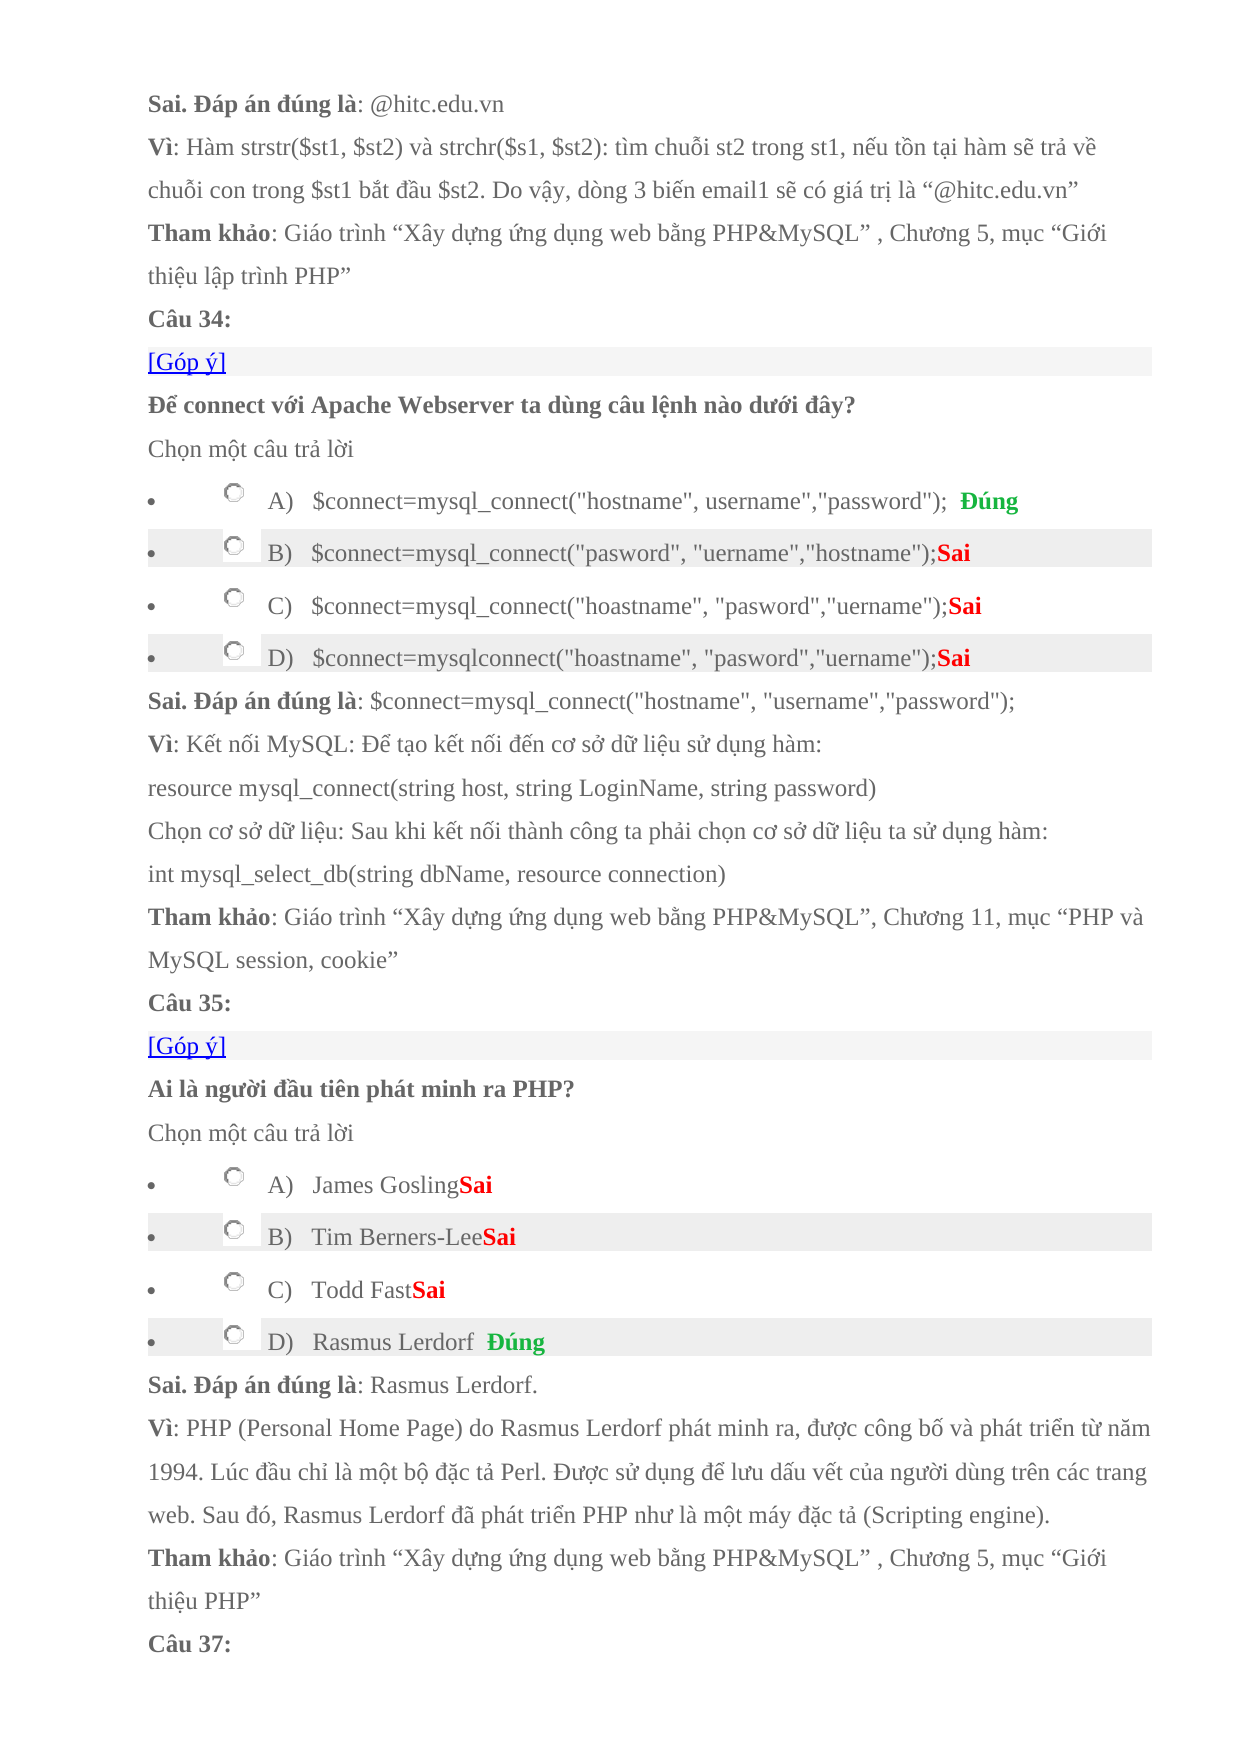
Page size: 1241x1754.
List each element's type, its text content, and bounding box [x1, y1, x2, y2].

text Để connect với Apache Webserver ta dùng câu lệnh nào dưới đây? [148, 391, 1152, 419]
subtitle Câu 34: [148, 304, 1152, 333]
list C) Todd FastSai [148, 1266, 1152, 1303]
text Tham khảo: Giáo trình “Xây dựng ứng dụng web bằng PHP&MySQL” , Chương 5, mục “Giới thiệu PHP” [148, 1543, 1152, 1615]
text Vì: PHP (Personal Home Page) do Rasmus Lerdorf phát minh ra, được công bố và phát triển từ năm 1994. Lúc đầu chỉ là một bộ đặc tả Perl. Được sử dụng để lưu dấu vết của người dùng trên các trang web. Sau đó, Rasmus Lerdorf đã phát triển PHP như là một máy đặc tả (Scripting engine). [148, 1413, 1152, 1528]
text Ai là người đầu tiên phát minh ra PHP? [148, 1074, 1152, 1103]
list A) James GoslingSai [148, 1161, 1152, 1199]
list B) $connect=mysql_connect("pasword", "uername","hostname");Sai [148, 529, 1152, 567]
text Chọn cơ sở dữ liệu: Sau khi kết nối thành công ta phải chọn cơ sở dữ liệu ta sử dụng hàm: [148, 816, 1152, 844]
text resource mysql_connect(string host, string LoginName, string password) [148, 773, 1152, 801]
subtitle Câu 37: [148, 1629, 1152, 1658]
text Sai. Đáp án đúng là: $connect=mysql_connect("hostname", "username","password"); [148, 686, 1152, 715]
text Tham khảo: Giáo trình “Xây dựng ứng dụng web bằng PHP&MySQL”, Chương 11, mục “PHP và MySQL session, cookie” [148, 902, 1152, 974]
text int mysql_select_db(string dbName, resource connection) [148, 859, 1152, 888]
text Sai. Đáp án đúng là: Rasmus Lerdorf. [148, 1370, 1152, 1399]
subtitle Câu 35: [148, 988, 1152, 1017]
list A) $connect=mysql_connect("hostname", username","password"); Đúng [148, 477, 1152, 515]
list C) $connect=mysql_connect("hoastname", "pasword","uername");Sai [148, 582, 1152, 619]
text Chọn một câu trả lời [148, 1118, 1152, 1146]
text Vì: Kết nối MySQL: Để tạo kết nối đến cơ sở dữ liệu sử dụng hàm: [148, 729, 1152, 758]
list D) $connect=mysqlconnect("hoastname", "pasword","uername");Sai [148, 634, 1152, 672]
text [Góp ý] [148, 347, 1152, 376]
text [Góp ý] [148, 1031, 1152, 1060]
text Sai. Đáp án đúng là: @hitc.edu.vn [148, 89, 1152, 117]
text Vì: Hàm strstr($st1, $st2) và strchr($s1, $st2): tìm chuỗi st2 trong st1, nếu tồn tại hàm sẽ trả về chuỗi con trong $st1 bắt đầu $st2. Do vậy, dòng 3 biến email1 sẽ có giá trị là “@hitc.edu.vn” [148, 132, 1152, 204]
list D) Rasmus Lerdorf Đúng [148, 1318, 1152, 1356]
text Tham khảo: Giáo trình “Xây dựng ứng dụng web bằng PHP&MySQL” , Chương 5, mục “Giới thiệu lập trình PHP” [148, 218, 1152, 290]
text Chọn một câu trả lời [148, 434, 1152, 462]
list B) Tim Berners-LeeSai [148, 1213, 1152, 1251]
